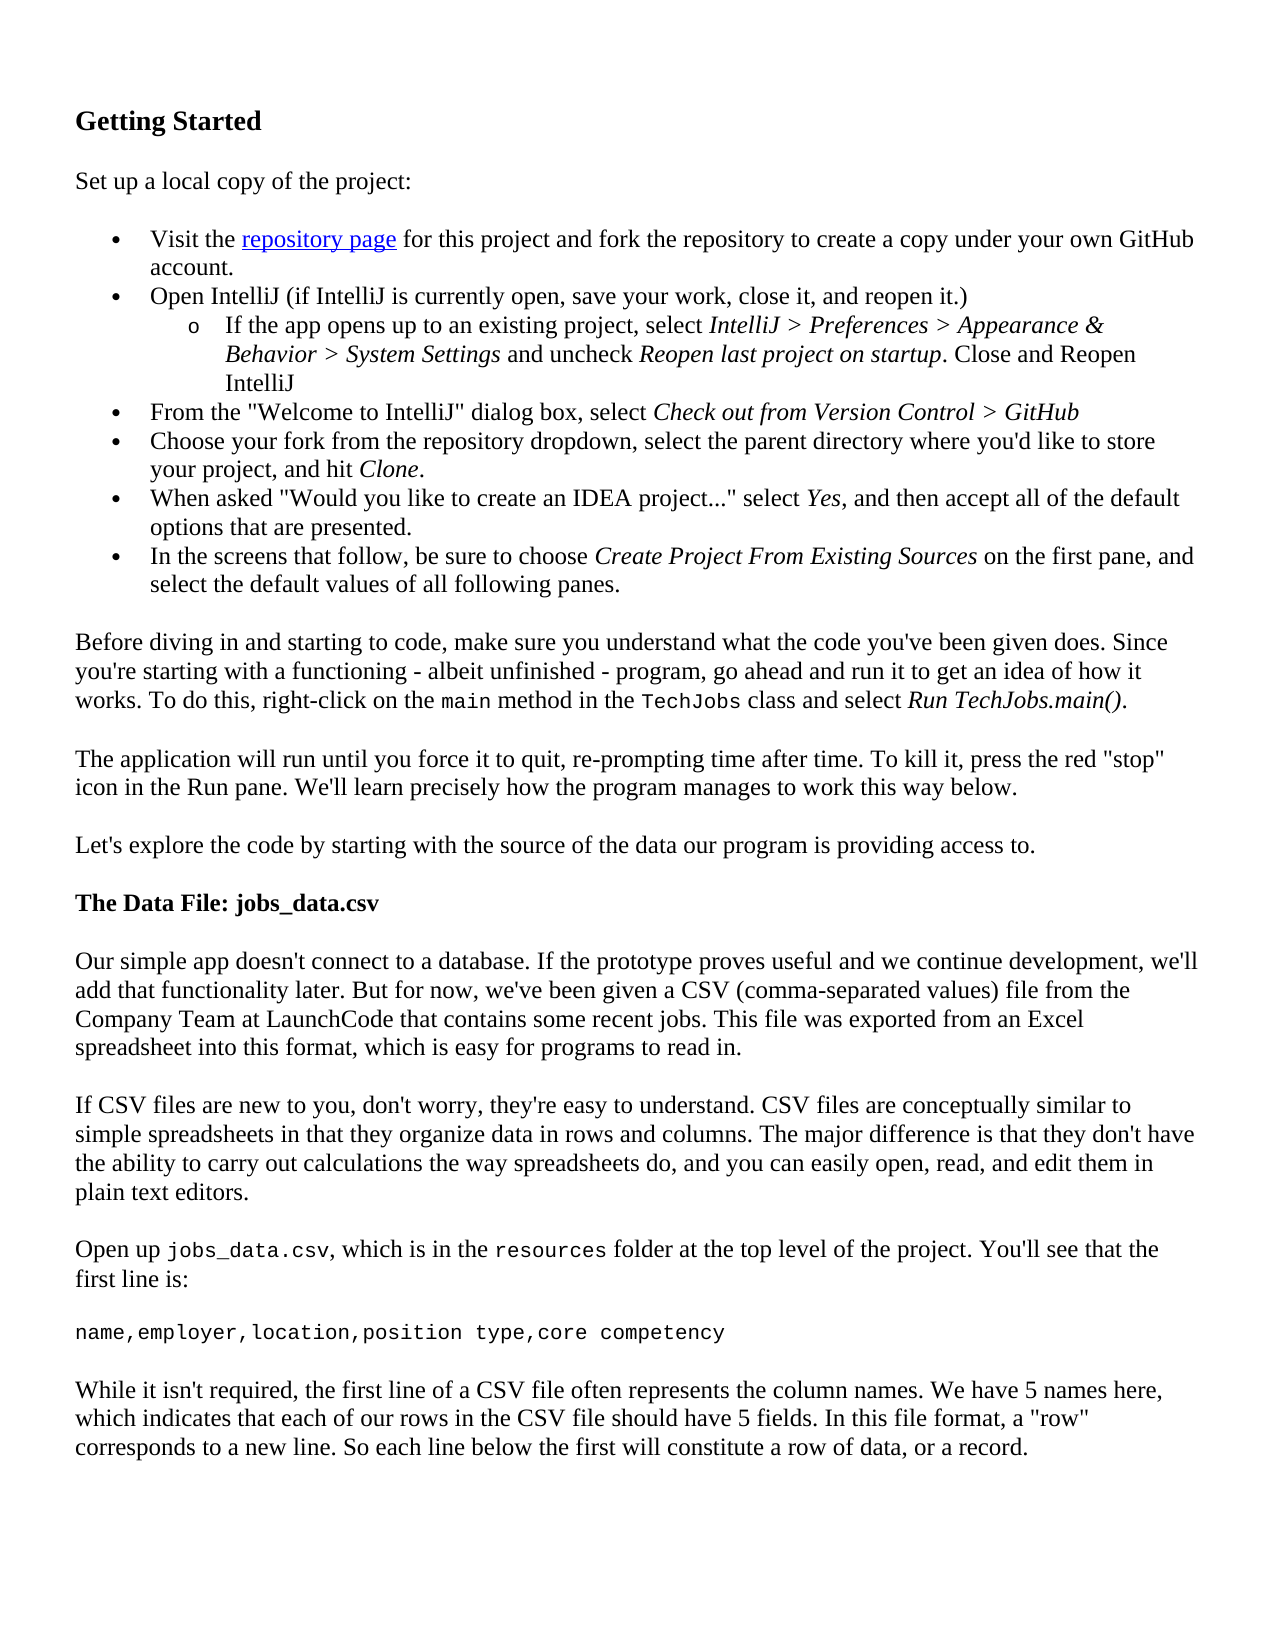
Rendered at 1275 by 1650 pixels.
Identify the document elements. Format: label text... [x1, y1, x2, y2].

text The application will run until you force it to quit, re-prompting time after time. To kill it, press the red "stop" icon in the Run pane. We'll learn precisely how the program manages to work this way below. [75, 744, 1200, 801]
list If the app opens up to an existing project, select IntelliJ > Preferences > Appearance & Behavior > System Settings and uncheck Reopen last project on startup. Close and Reopen IntelliJ [187, 310, 1200, 397]
list Choose your fork from the repository dropdown, select the parent directory where you'd like to store your project, and hit Clone. [112, 426, 1200, 483]
text Our simple app doesn't connect to a database. If the prototype proves useful and we continue development, we'll add that functionality later. But for now, we've been given a CSV (comma-separated values) file from the Company Team at LaunchCode that contains some recent jobs. This file was exported from an Excel spreadsheet into this format, which is easy for programs to read in. [75, 946, 1200, 1061]
text While it isn't required, the first line of a CSV file often represents the column names. We have 5 names here, which indicates that each of our rows in the CSV file should have 5 fields. In this file format, a "row" corresponds to a new line. So each line below the first will constitute a row of data, or a record. [75, 1375, 1200, 1461]
list In the screens that follow, be sure to choose Create Project From Existing Sources on the first pane, and select the default values of all following panes. [112, 541, 1200, 598]
text Getting Started [75, 104, 1200, 137]
list From the "Welcome to IntelliJ" dialog box, select Check out from Version Control > GitHub [112, 397, 1200, 426]
list Open IntelliJ (if IntelliJ is currently open, save your work, close it, and reopen it.) [112, 281, 1200, 310]
text If CSV files are new to you, don't worry, they're easy to understand. CSV files are conceptually similar to simple spreadsheets in that they organize data in rows and columns. The major difference is that they don't have the ability to carry out calculations the way spreadsheets do, and you can easily open, read, and edit them in plain text editors. [75, 1090, 1200, 1205]
text The Data File: jobs_data.csv [75, 888, 1200, 917]
list When asked "Would you like to create an IDEA project..." select Yes, and then accept all of the default options that are presented. [112, 483, 1200, 541]
text Open up jobs_data.csv, which is in the resources folder at the top level of the project. You'll see that the first line is: [75, 1234, 1200, 1293]
text name,employer,location,position type,core competency [75, 1322, 1200, 1346]
list Visit the repository page for this project and fork the repository to create a copy under your own GitHub account. [112, 224, 1200, 281]
text Set up a local copy of the project: [75, 166, 1200, 194]
text Let's explore the code by starting with the source of the data our program is providing access to. [75, 830, 1200, 859]
text Before diving in and starting to code, make sure you understand what the code you've been given does. Since you're starting with a functioning - albeit unfinished - program, go ahead and run it to get an idea of how it works. To do this, right-click on the main method in the TechJobs class and select Run TechJobs.main(). [75, 627, 1200, 714]
